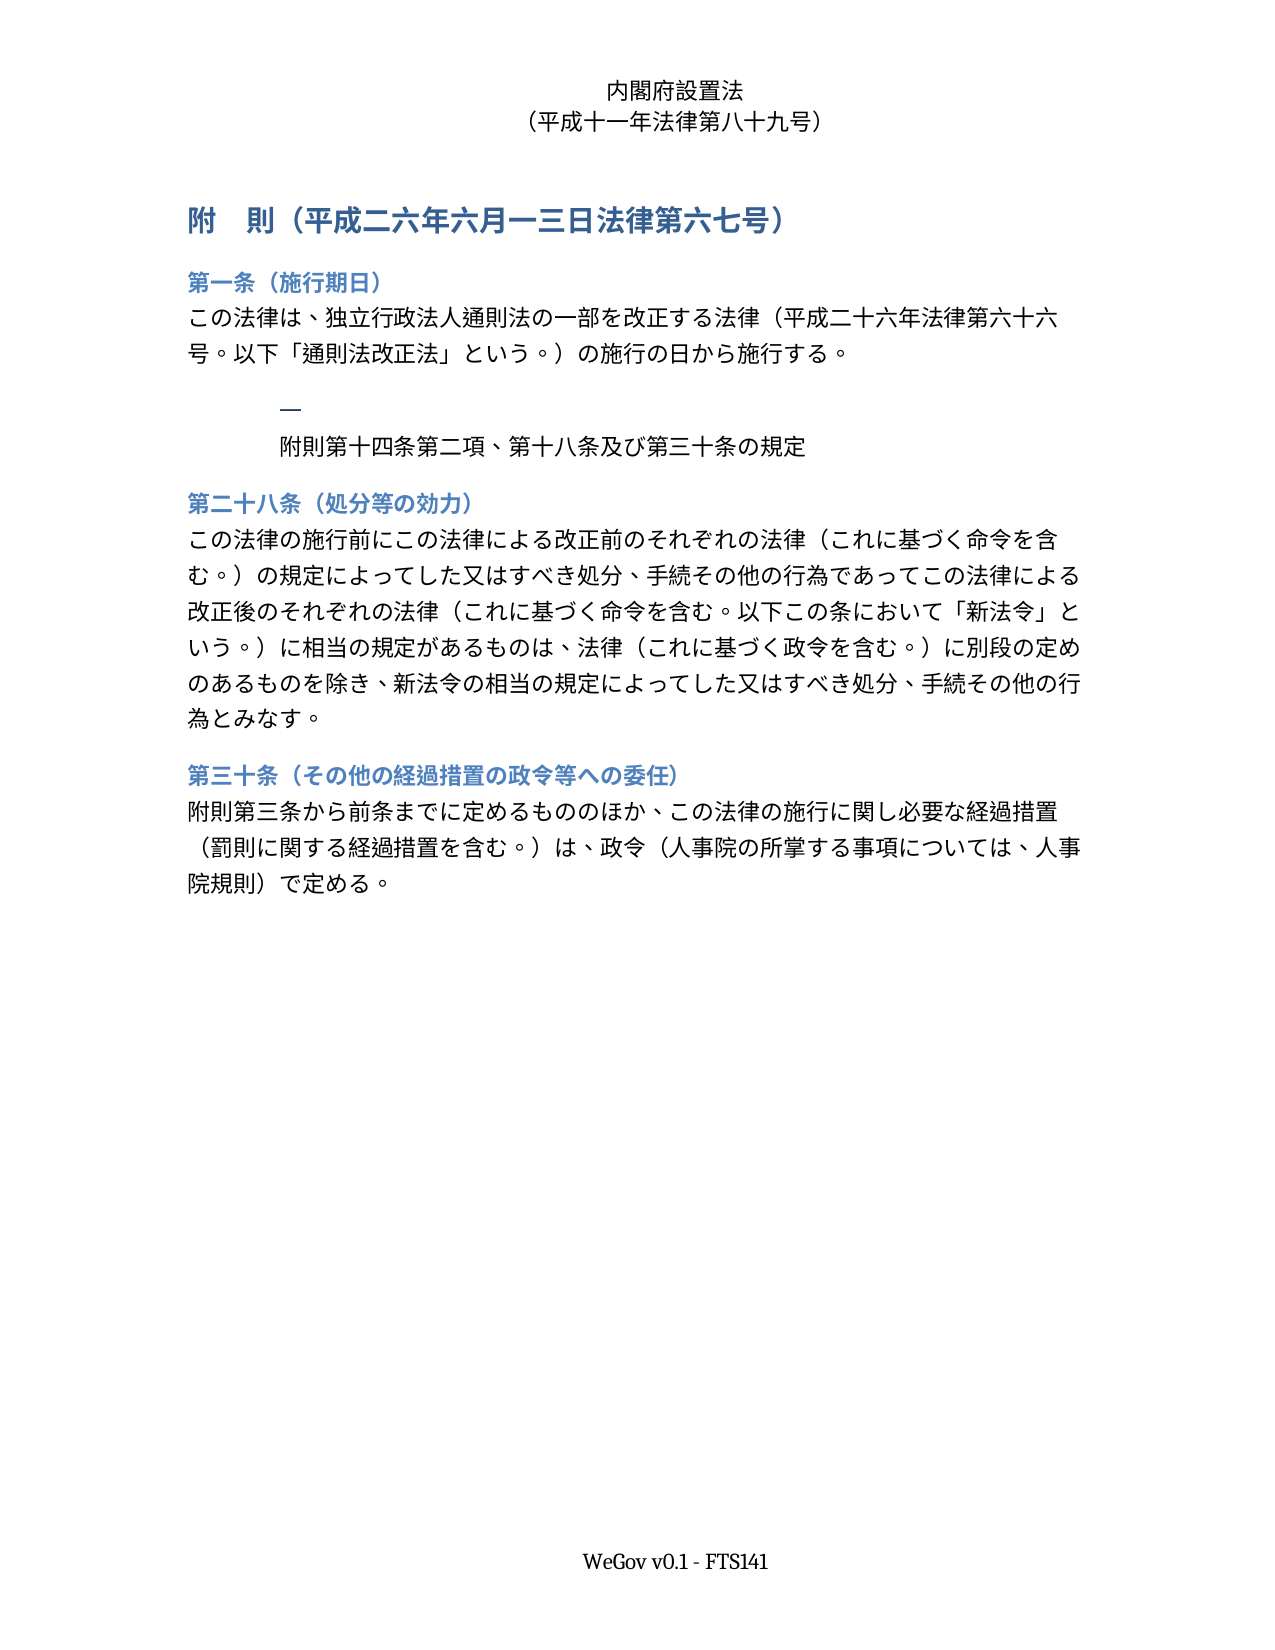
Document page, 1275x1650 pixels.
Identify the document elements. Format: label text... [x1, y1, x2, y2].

subtitle 第一条（施行期日） [187, 266, 1087, 298]
subtitle 第三十条（その他の経過措置の政令等への委任） [187, 760, 1087, 791]
text この法律の施行前にこの法律による改正前のそれぞれの法律（これに基づく命令を含む。）の規定によってした又はすべき処分、手続その他の行為であってこの法律による改正後のそれぞれの法律（これに基づく命令を含む。以下この条において「新法令」という。）に相当の規定があるものは、法律（これに基づく政令を含む。）に別段の定めのあるものを除き、新法令の相当の規定によってした又はすべき処分、手続その他の行為とみなす。 [187, 524, 1087, 735]
text 附則第三条から前条までに定めるもののほか、この法律の施行に関し必要な経過措置（罰則に関する経過措置を含む。）は、政令（人事院の所掌する事項については、人事院規則）で定める。 [187, 796, 1087, 899]
subtitle 附 則（平成二六年六月一三日法律第六七号） [187, 200, 1087, 240]
text この法律は、独立行政法人通則法の一部を改正する法律（平成二十六年法律第六十六号。以下「通則法改正法」という。）の施行の日から施行する。 [187, 302, 1087, 369]
text 附則第十四条第二項、第十八条及び第三十条の規定 [279, 431, 1087, 462]
subtitle 第二十八条（処分等の効力） [187, 488, 1087, 519]
subtitle 一 [279, 395, 1087, 426]
